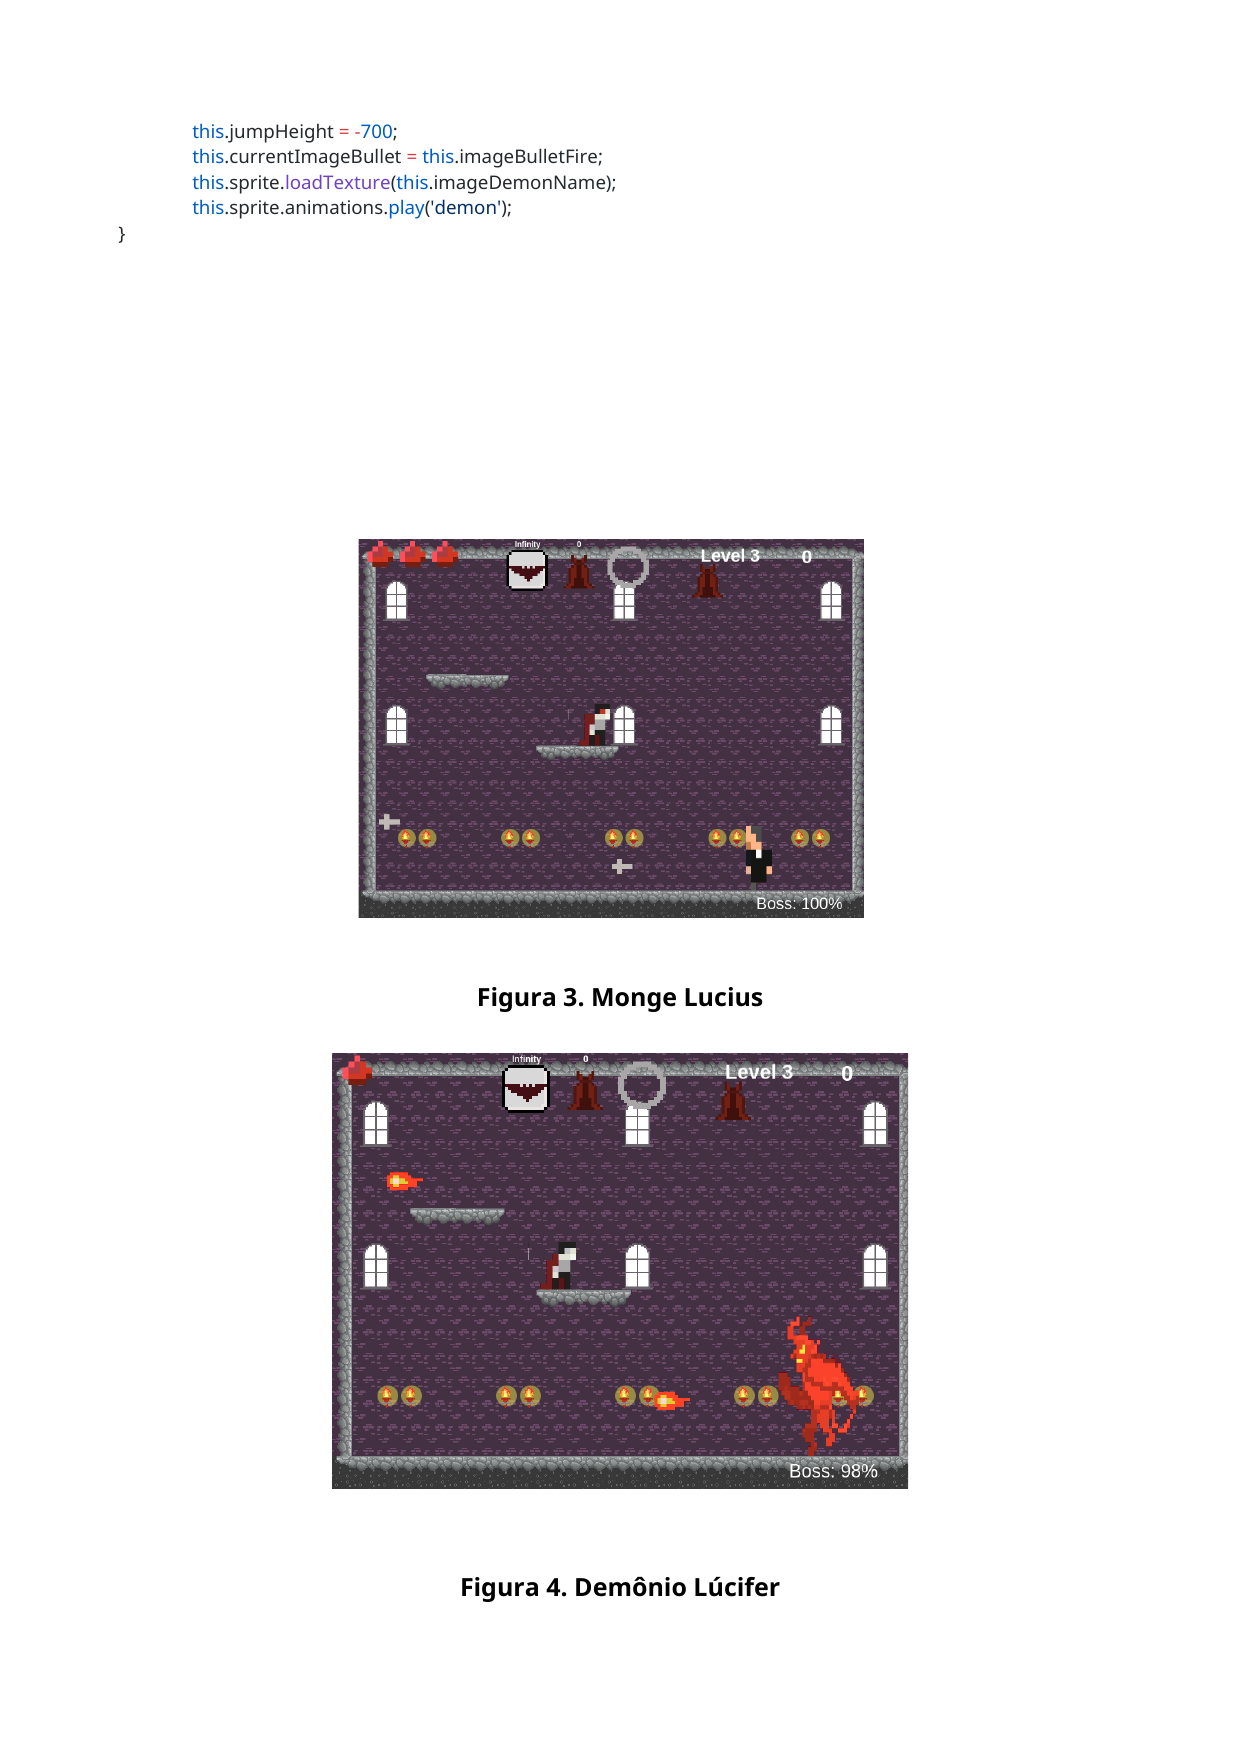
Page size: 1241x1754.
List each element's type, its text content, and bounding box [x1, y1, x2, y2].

text Figura 4. Demônio Lúcifer [118, 1570, 1122, 1604]
text } [118, 220, 1122, 246]
text Figura 3. Monge Lucius [118, 980, 1122, 1014]
text this.sprite.loadTexture(this.imageDemonName); [118, 169, 1122, 195]
picture [332, 1053, 909, 1489]
text this.currentImageBullet = this.imageBulletFire; [118, 144, 1122, 169]
text this.sprite.animations.play('demon'); [118, 195, 1122, 220]
picture [358, 539, 864, 918]
text this.jumpHeight = -700; [118, 118, 1122, 144]
